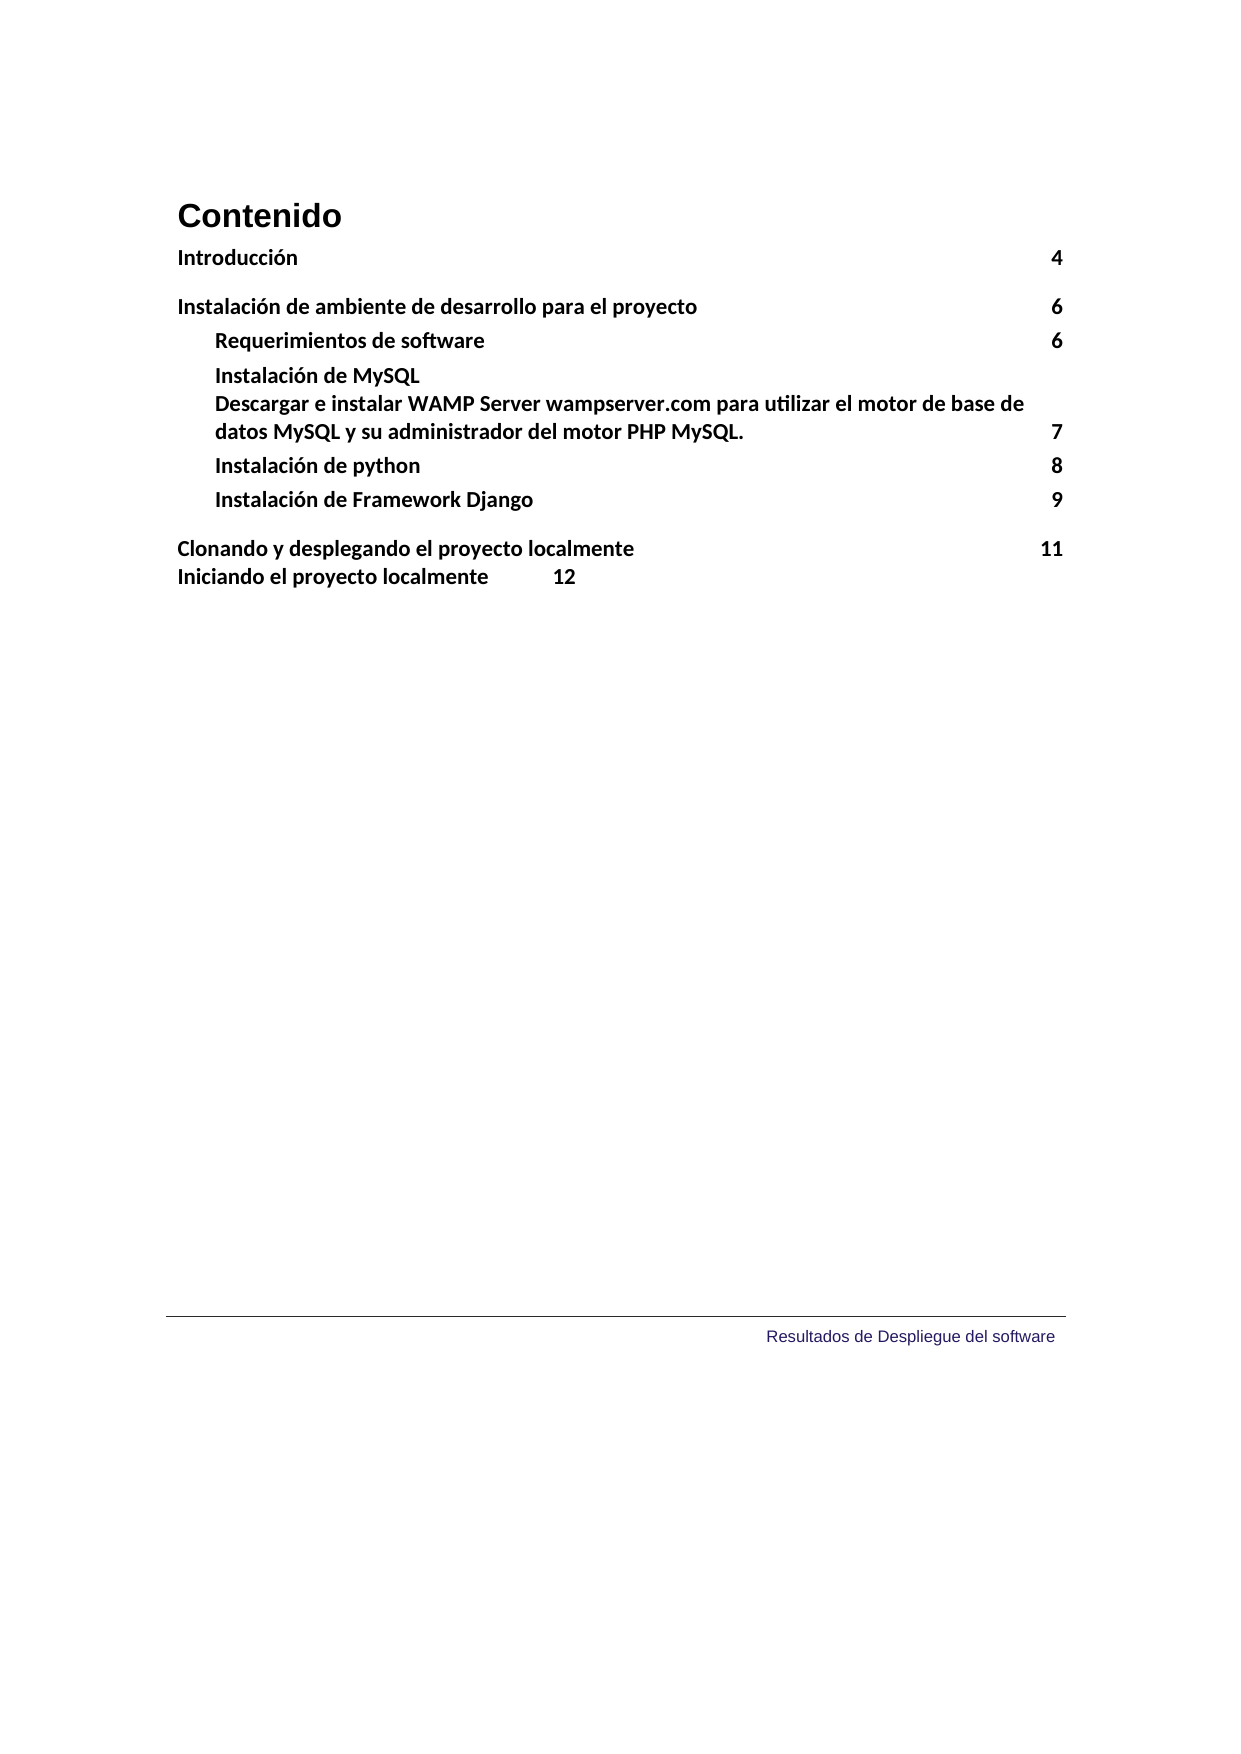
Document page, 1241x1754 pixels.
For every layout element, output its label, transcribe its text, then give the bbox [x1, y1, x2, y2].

text Contenido [177, 197, 1063, 235]
